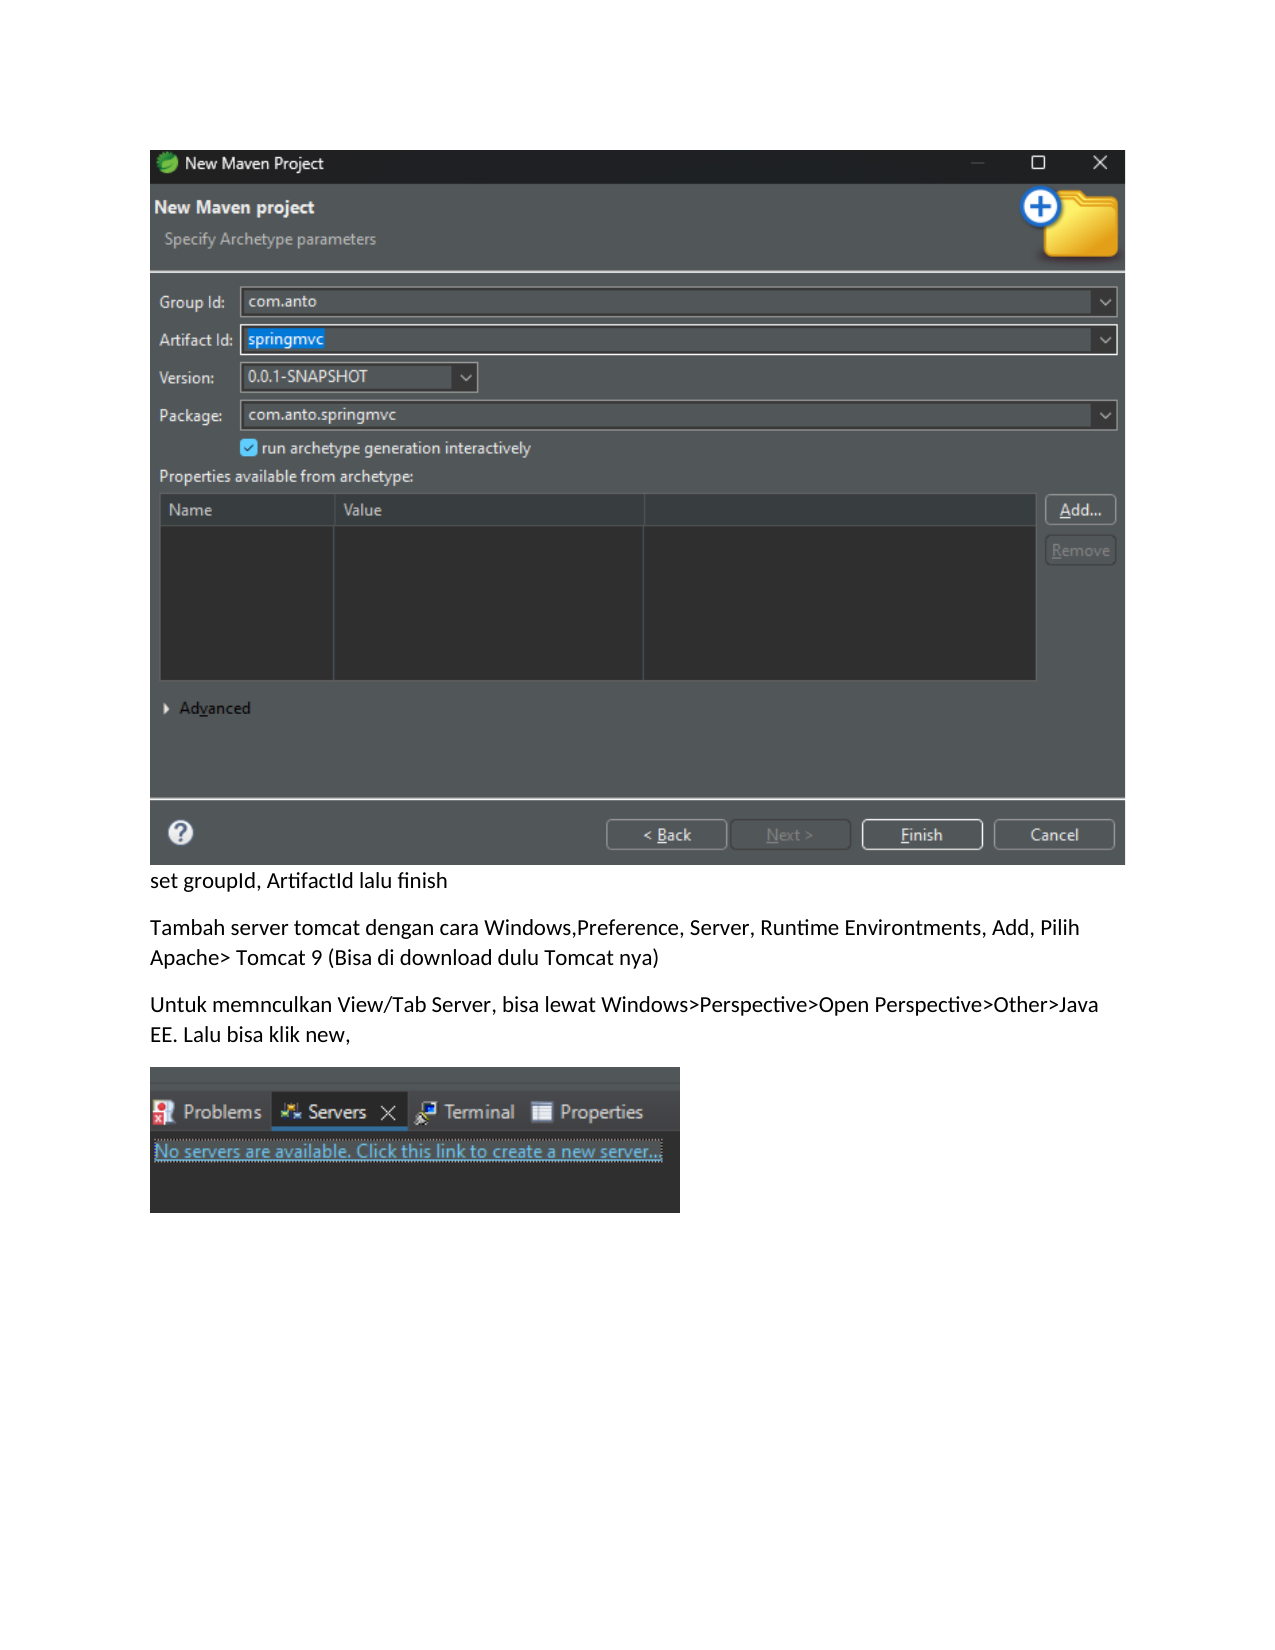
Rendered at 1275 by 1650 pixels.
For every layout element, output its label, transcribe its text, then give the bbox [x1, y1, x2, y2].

text set groupId, ArtifactId lalu finish [150, 865, 1125, 894]
text Tambah server tomcat dengan cara Windows,Preference, Server, Runtime Environtments, Add, Pilih Apache> Tomcat 9 (Bisa di download dulu Tomcat nya) [150, 913, 1125, 971]
text Untuk memnculkan View/Tab Server, bisa lewat Windows>Perspective>Open Perspective>Other>Java EE. Lalu bisa klik new, [150, 990, 1125, 1048]
picture [150, 150, 1125, 865]
picture [150, 1067, 680, 1213]
